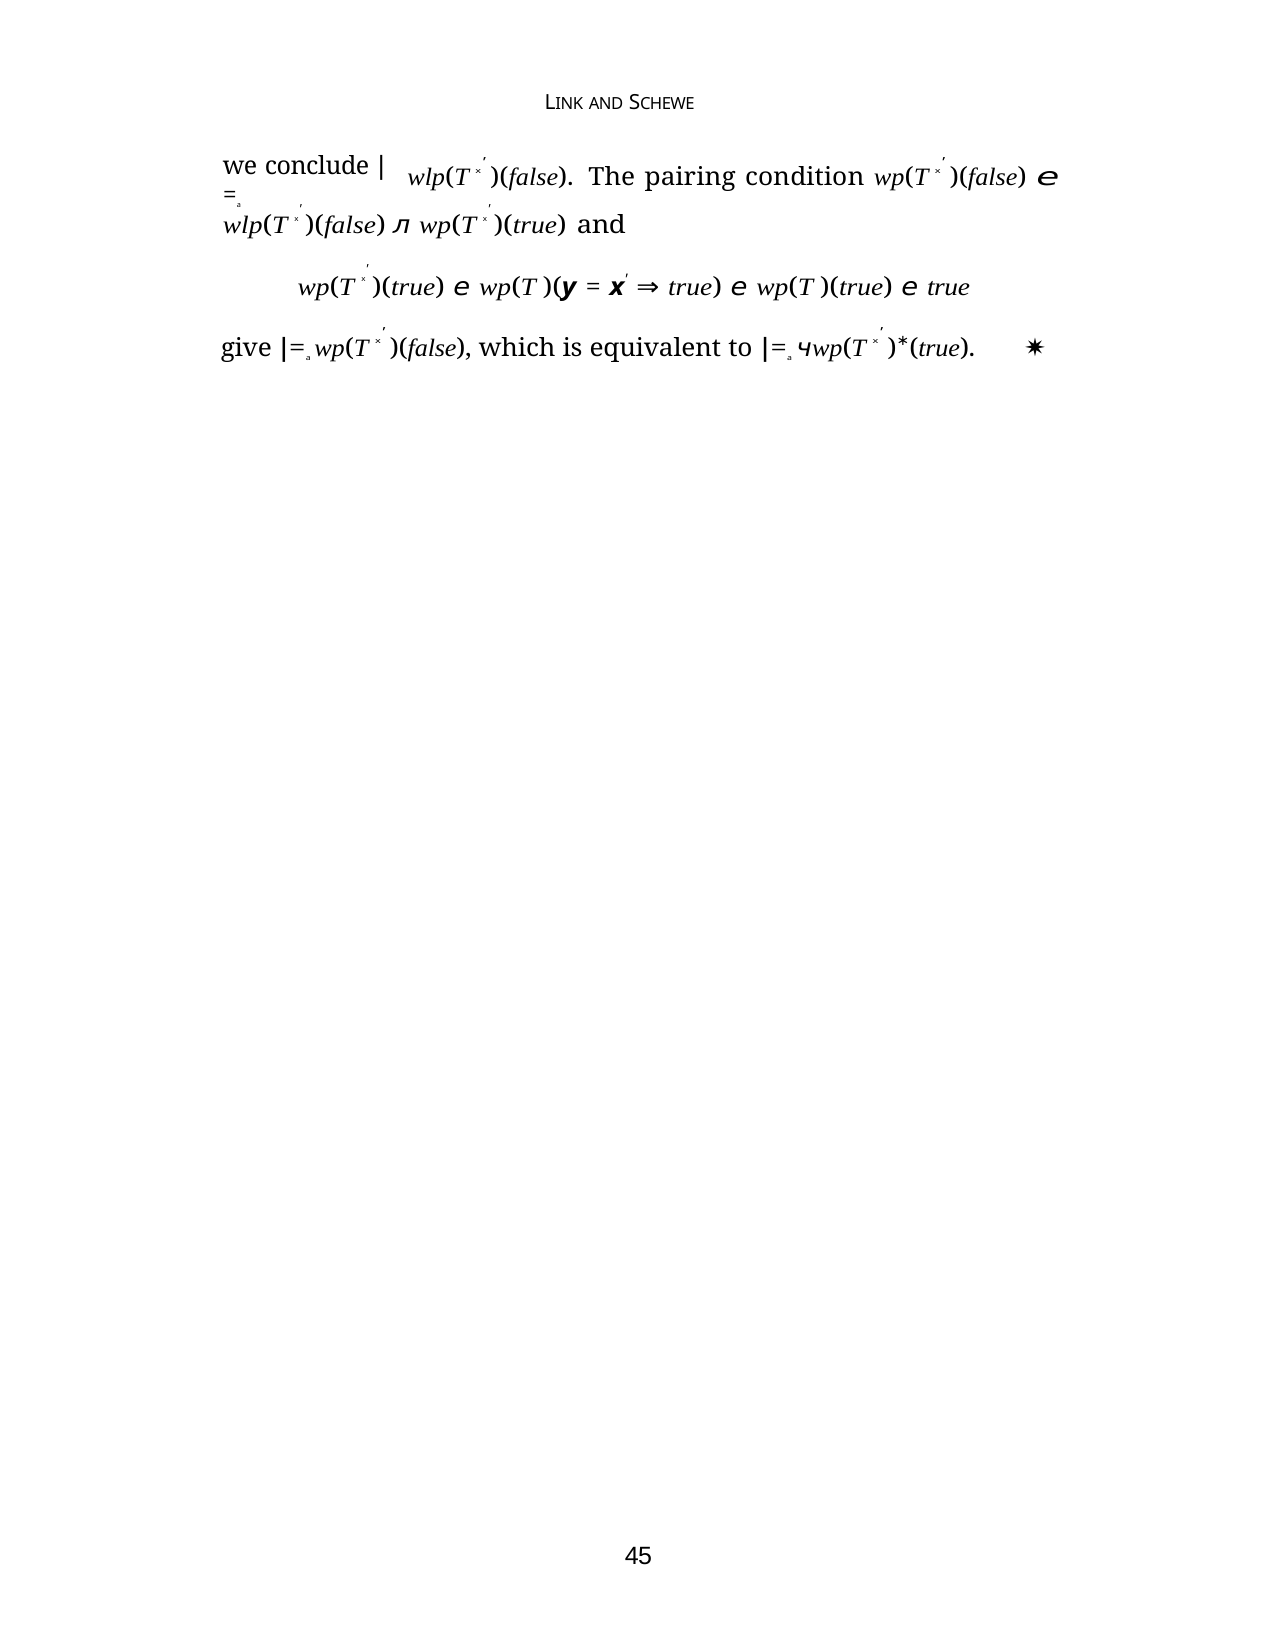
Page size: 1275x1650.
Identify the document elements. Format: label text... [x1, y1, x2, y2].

text give |=a wp(T x' )(false), which is equivalent to |=a чwp(T x' )∗(true). ✷ [179, 323, 1088, 363]
text we conclude |=a [223, 152, 396, 209]
text wlp(T x' )(false) л wp(T x' )(true) and [223, 209, 1096, 240]
text wlp(T x' )(false). The pairing condition wp(T x' )(false) e [407, 160, 1096, 192]
text wp(T x' )(true) e wp(T )(y = x' ⇒ true) e wp(T )(true) e true [179, 261, 1088, 302]
